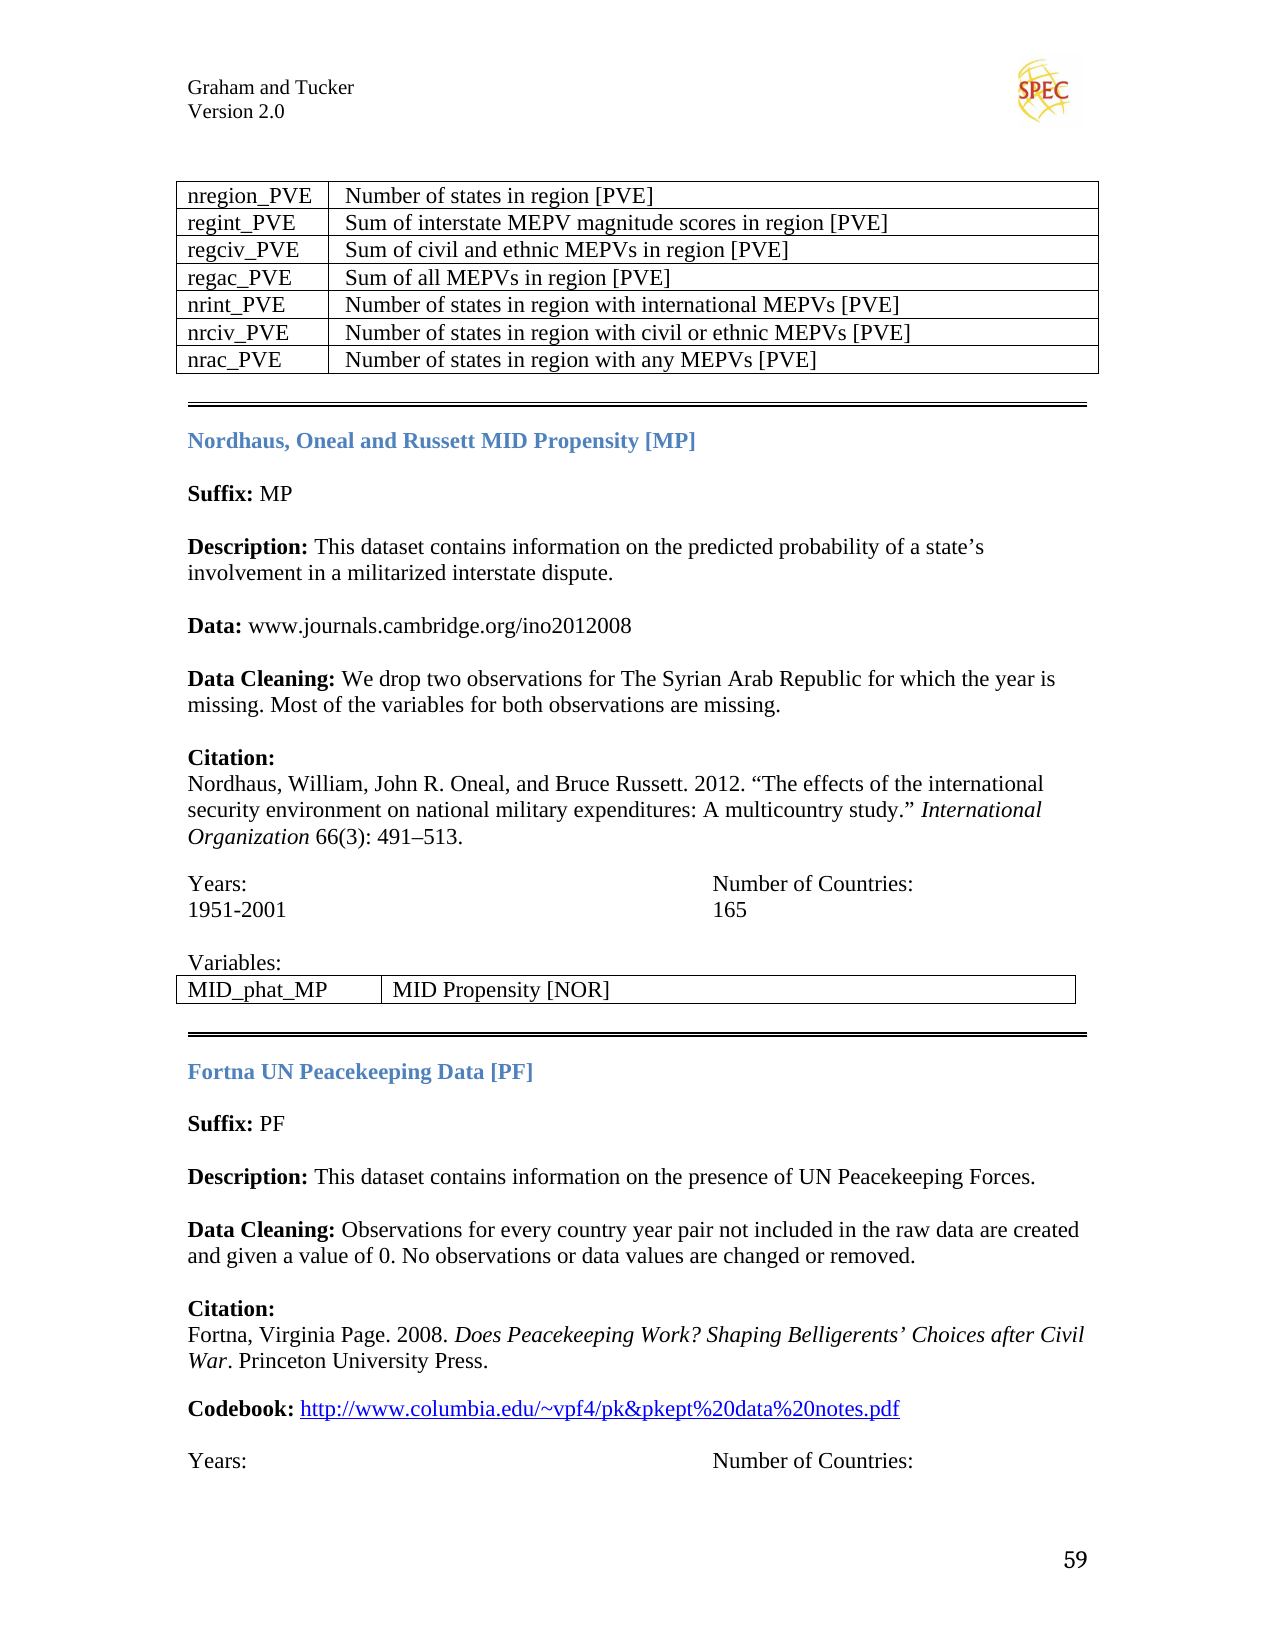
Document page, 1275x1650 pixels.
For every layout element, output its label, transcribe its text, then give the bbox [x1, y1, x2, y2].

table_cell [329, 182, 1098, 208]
subtitle Nordhaus, Oneal and Russett MID Propensity [MP] [187, 427, 1087, 454]
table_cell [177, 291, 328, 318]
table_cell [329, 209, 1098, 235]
text Description: This dataset contains information on the predicted probability of a state’s involvement in a militarized interstate dispute. [187, 533, 1087, 586]
text Variables: [187, 949, 1087, 975]
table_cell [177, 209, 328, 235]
subtitle Fortna UN Peacekeeping Data [PF] [187, 1058, 1087, 1084]
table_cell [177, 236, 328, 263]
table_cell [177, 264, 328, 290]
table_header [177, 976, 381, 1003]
text Description: This dataset contains information on the presence of UN Peacekeeping Forces. [187, 1163, 1087, 1189]
text Suffix: MP [187, 480, 1087, 506]
text 1951-2001 165 [187, 896, 1087, 923]
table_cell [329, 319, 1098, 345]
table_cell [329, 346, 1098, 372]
text Data Cleaning: We drop two observations for The Syrian Arab Republic for which the year is missing. Most of the variables for both observations are missing. [187, 664, 1087, 717]
text Years: Number of Countries: [187, 870, 1087, 896]
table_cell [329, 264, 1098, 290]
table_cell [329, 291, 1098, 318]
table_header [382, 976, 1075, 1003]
text Fortna, Virginia Page. 2008. Does Peacekeeping Work? Shaping Belligerents’ Choices after Civil War. Princeton University Press. [187, 1321, 1087, 1374]
text Citation: [187, 1295, 1087, 1321]
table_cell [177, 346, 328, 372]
text Data Cleaning: Observations for every country year pair not included in the raw data are created and given a value of 0. No observations or data values are changed or removed. [187, 1216, 1087, 1268]
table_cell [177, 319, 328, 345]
text Years: Number of Countries: [187, 1447, 1087, 1474]
text Codebook: http://www.columbia.edu/~vpf4/pk&pkept%20data%20notes.pdf [187, 1395, 1087, 1421]
text Citation: [187, 744, 1087, 770]
picture [1003, 52, 1085, 125]
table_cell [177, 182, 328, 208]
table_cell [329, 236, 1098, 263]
text Nordhaus, William, John R. Oneal, and Bruce Russett. 2012. “The effects of the international security environment on national military expenditures: A multicountry study.” International Organization 66(3): 491–513. [187, 770, 1087, 849]
text Suffix: PF [187, 1110, 1087, 1137]
text Data: www.journals.cambridge.org/ino2012008 [187, 612, 1087, 638]
